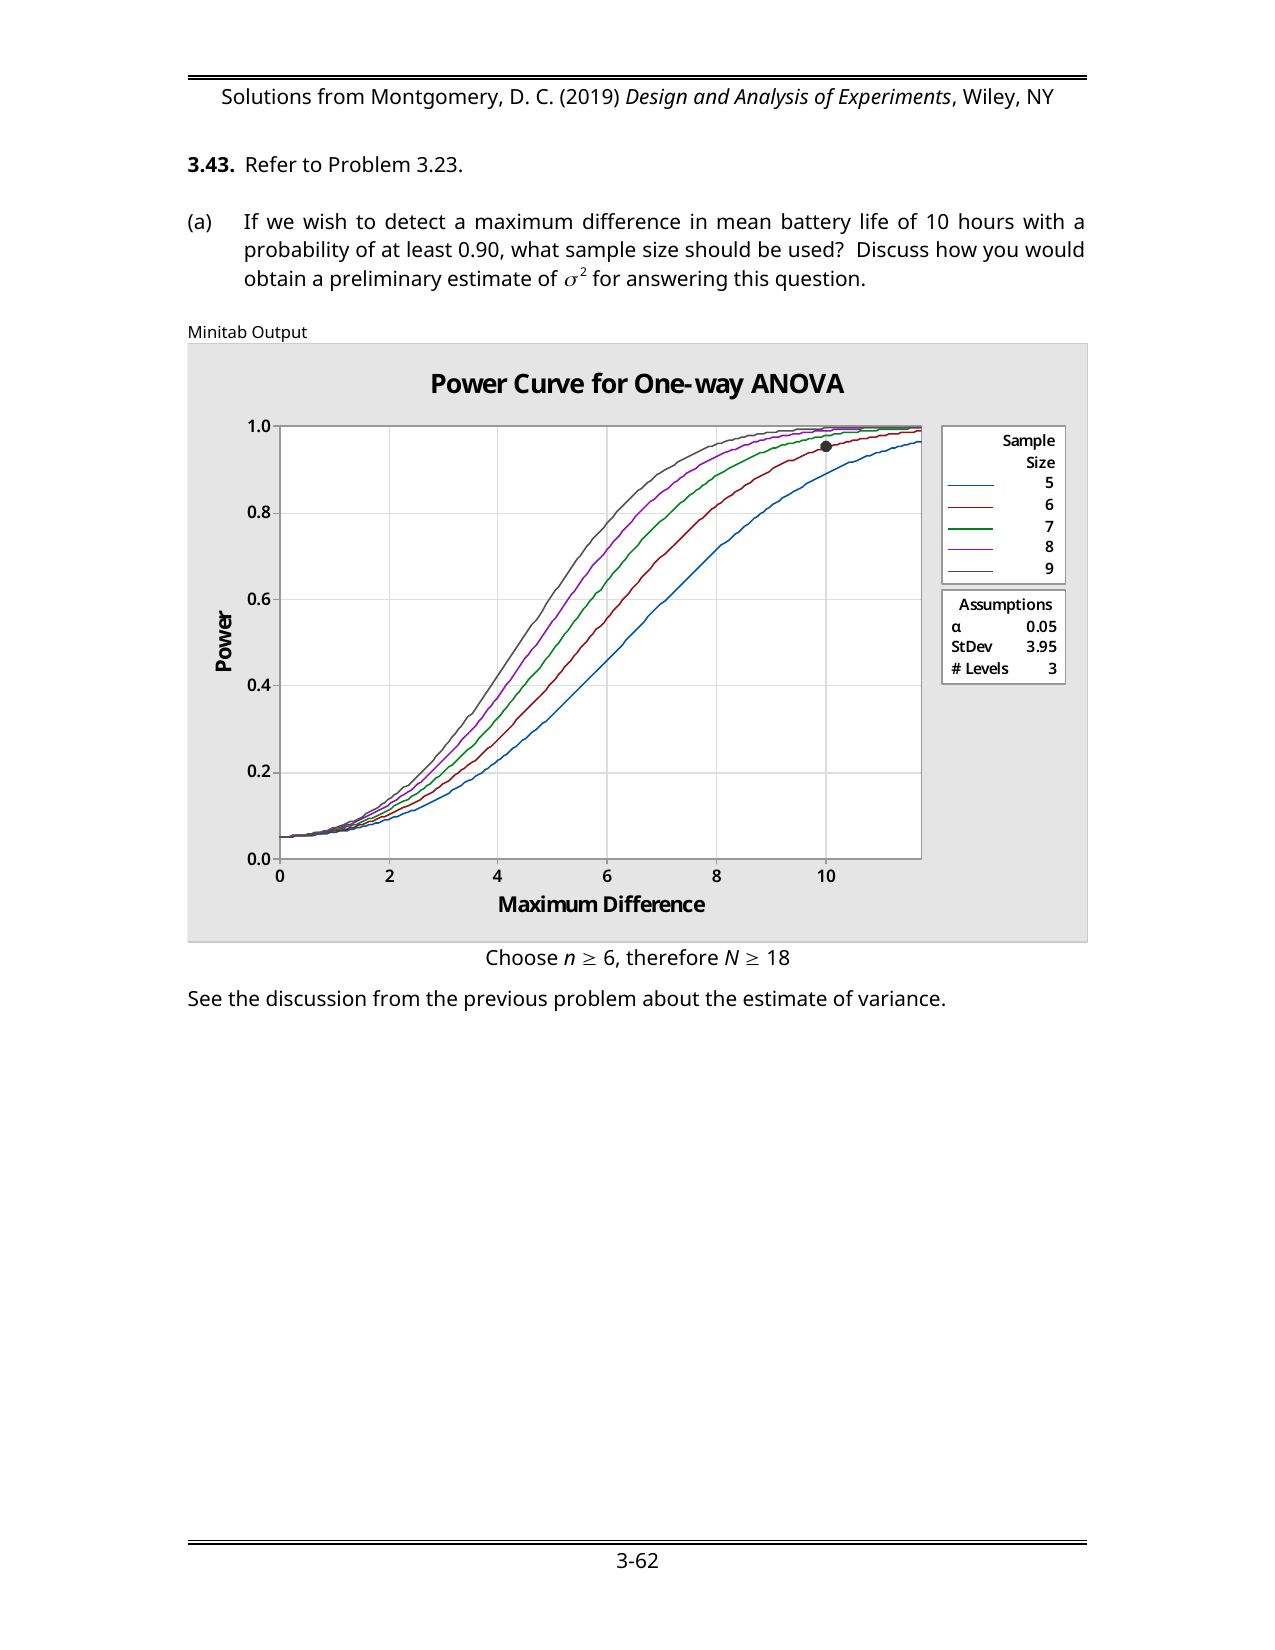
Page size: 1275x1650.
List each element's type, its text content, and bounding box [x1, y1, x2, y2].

text Choose n 6, therefore N 18 [187, 943, 1087, 972]
text Minitab Output [187, 321, 1087, 343]
text See the discussion from the previous problem about the estimate of variance. [187, 984, 1087, 1013]
text 3.43. Refer to Problem 3.23. [187, 150, 1087, 178]
text (a) If we wish to detect a maximum difference in mean battery life of 10 hours with a probability of at least 0.90, what sample size should be used? Discuss how you would obtain a preliminary estimate of  2 for answering this question. [187, 207, 1087, 292]
